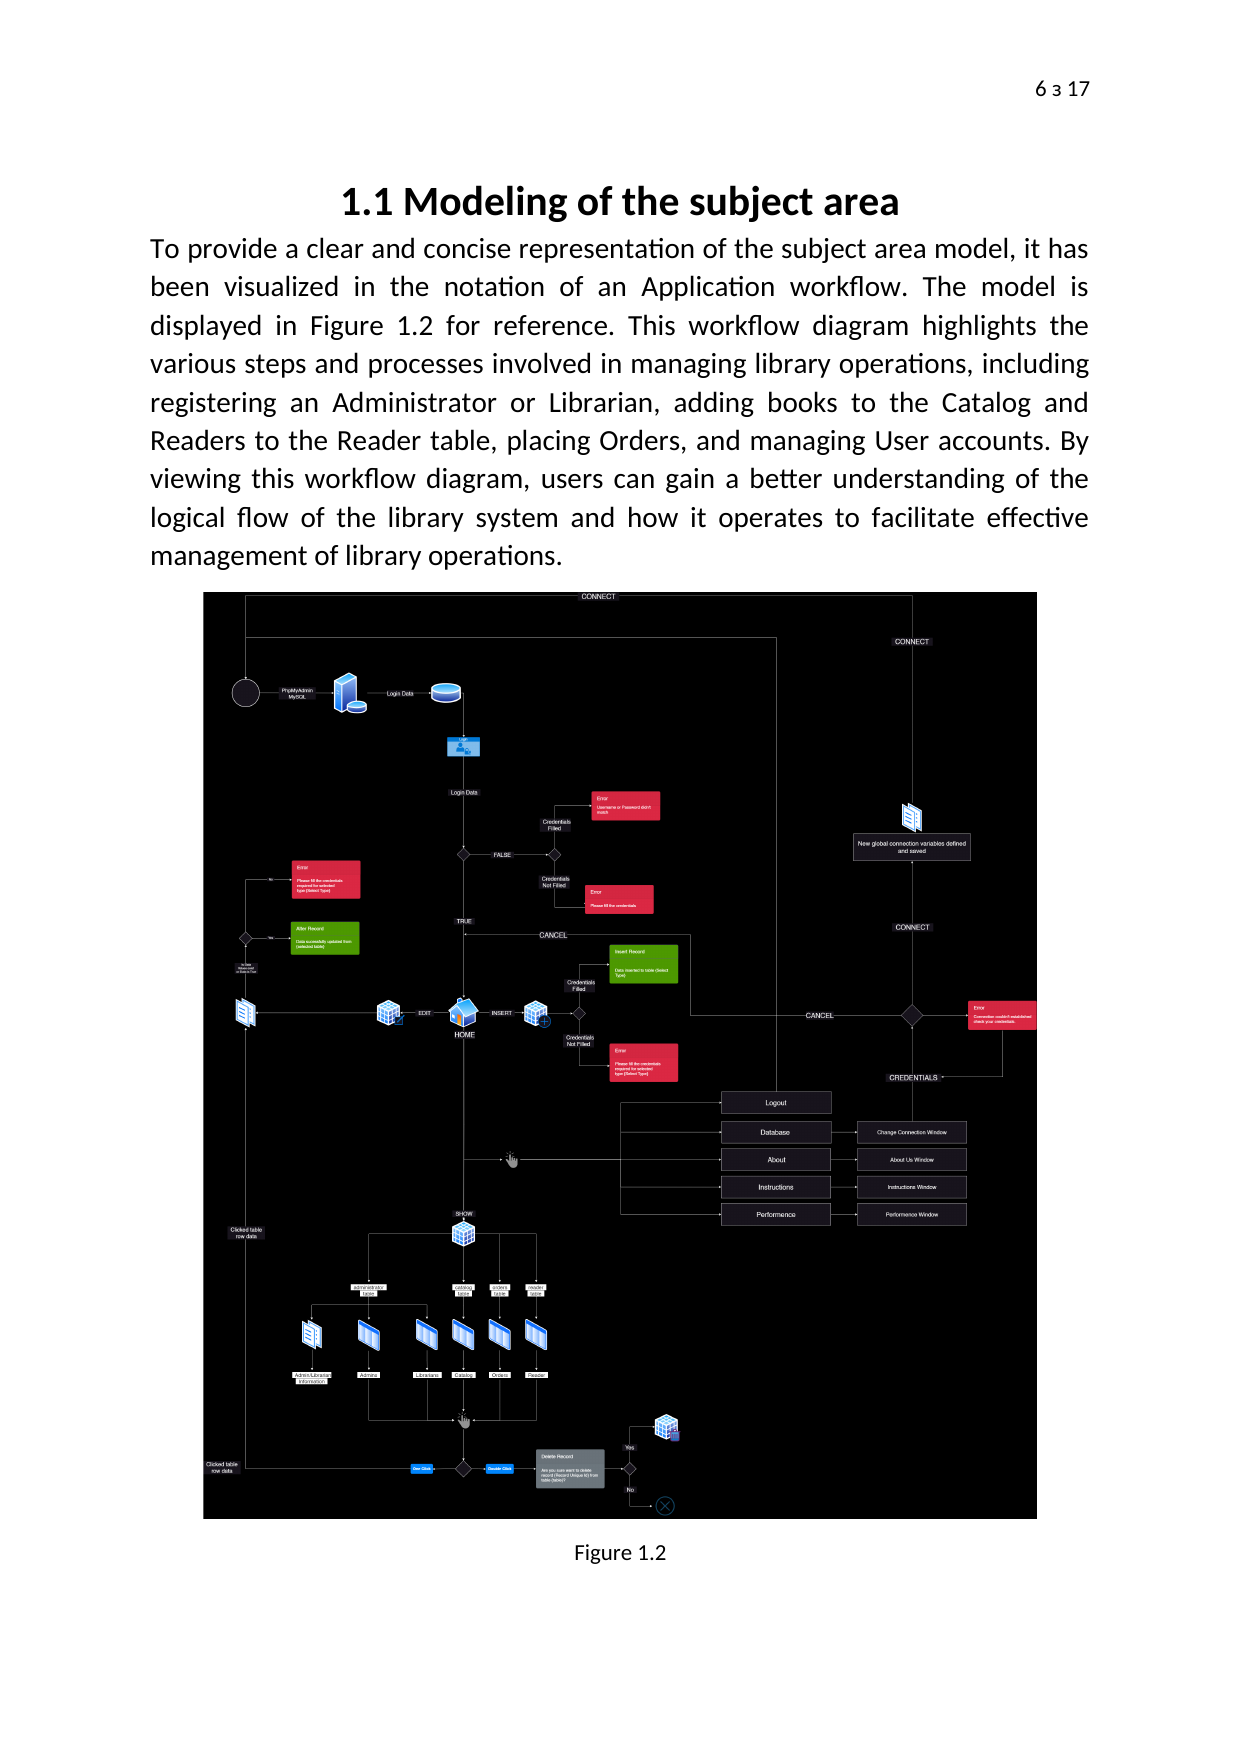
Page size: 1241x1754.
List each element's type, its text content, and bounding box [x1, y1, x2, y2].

text To provide a clear and concise representation of the subject area model, it has been visualized in the notation of an Application workflow. The model is displayed in Figure 1.2 for reference. This workflow diagram highlights the various steps and processes involved in managing library operations, including registering an Administrator or Librarian, adding books to the Catalog and Readers to the Reader table, placing Orders, and managing User accounts. By viewing this workflow diagram, users can gain a better understanding of the logical flow of the library system and how it operates to facilitate effective management of library operations. [150, 230, 1090, 573]
subtitle 1.1 Modeling of the subject area [150, 175, 1090, 226]
text Figure 1.2 [150, 1538, 1090, 1566]
